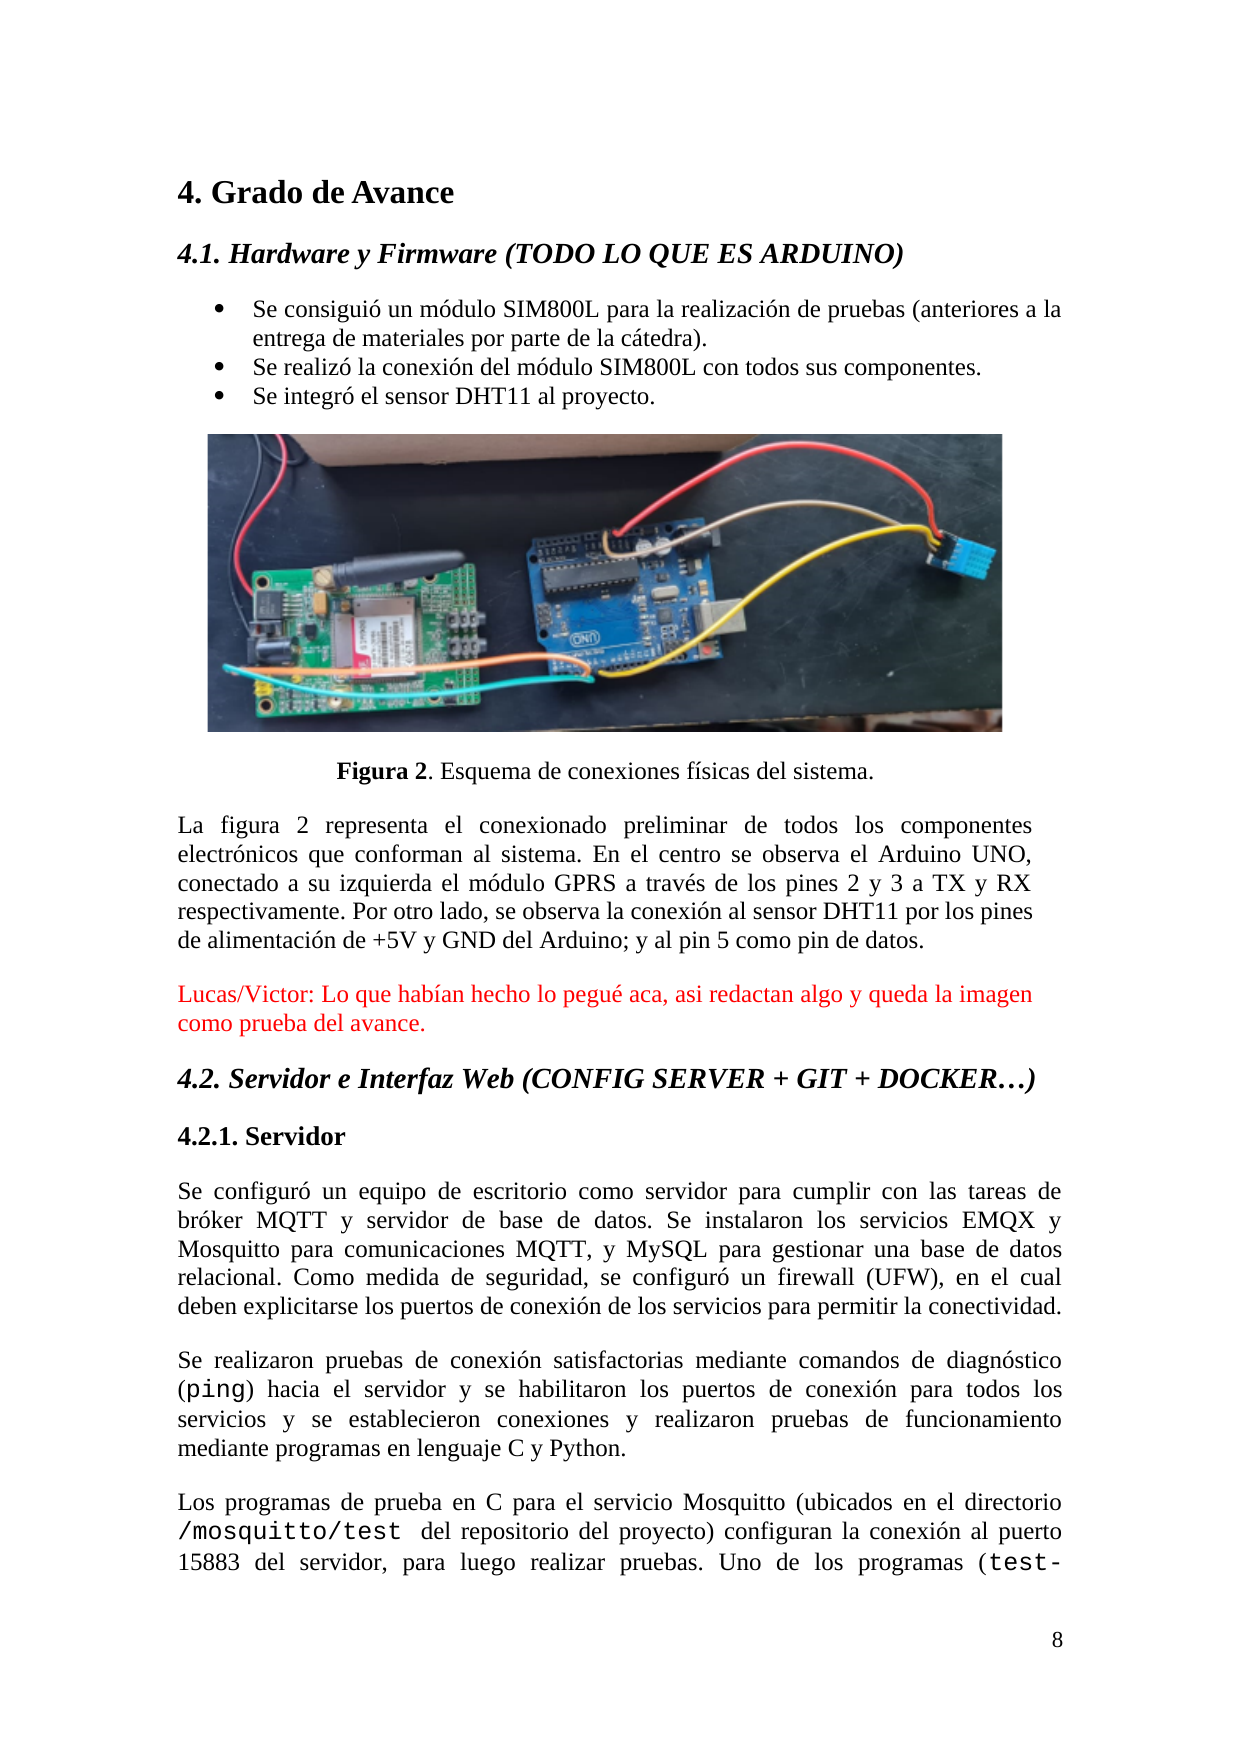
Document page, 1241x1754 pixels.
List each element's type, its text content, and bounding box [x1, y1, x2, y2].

text Se configuró un equipo de escritorio como servidor para cumplir con las tareas de bróker MQTT y servidor de base de datos. Se instalaron los servicios EMQX y Mosquitto para comunicaciones MQTT, y MySQL para gestionar una base de datos relacional. Como medida de seguridad, se configuró un firewall (UFW), en el cual deben explicitarse los puertos de conexión de los servicios para permitir la conectividad. [177, 1176, 1063, 1320]
text La figura 2 representa el conexionado preliminar de todos los componentes electrónicos que conforman al sistema. En el centro se observa el Arduino UNO, conectado a su izquierda el módulo GPRS a través de los pines 2 y 3 a TX y RX respectivamente. Por otro lado, se observa la conexión al sensor DHT11 por los pines de alimentación de +5V y GND del Arduino; y al pin 5 como pin de datos. [177, 810, 1033, 954]
subtitle 4.2. Servidor e Interfaz Web (CONFIG SERVER + GIT + DOCKER…) [177, 1061, 1063, 1095]
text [177, 1487, 1063, 1577]
list Se integró el sensor DHT11 al proyecto. [215, 381, 1063, 409]
subtitle 4.1. Hardware y Firmware (TODO LO QUE ES ARDUINO) [177, 236, 1063, 269]
subtitle 4. Grado de Avance [177, 173, 1063, 211]
text Figura 2. Esquema de conexiones físicas del sistema. [177, 756, 1033, 785]
subtitle 4.2.1. Servidor [177, 1120, 1063, 1151]
text Se realizaron pruebas de conexión satisfactorias mediante comandos de diagnóstico (ping) hacia el servidor y se habilitaron los puertos de conexión para todos los servicios y se establecieron conexiones y realizaron pruebas de funcionamiento mediante programas en lenguaje C y Python. [177, 1345, 1063, 1462]
list Se consiguió un módulo SIM800L para la realización de pruebas (anteriores a la entrega de materiales por parte de la cátedra). [215, 294, 1063, 352]
list Se realizó la conexión del módulo SIM800L con todos sus componentes. [215, 352, 1063, 381]
text Lucas/Victor: Lo que habían hecho lo pegué aca, asi redactan algo y queda la imagen como prueba del avance. [177, 979, 1033, 1036]
picture [207, 434, 1004, 732]
